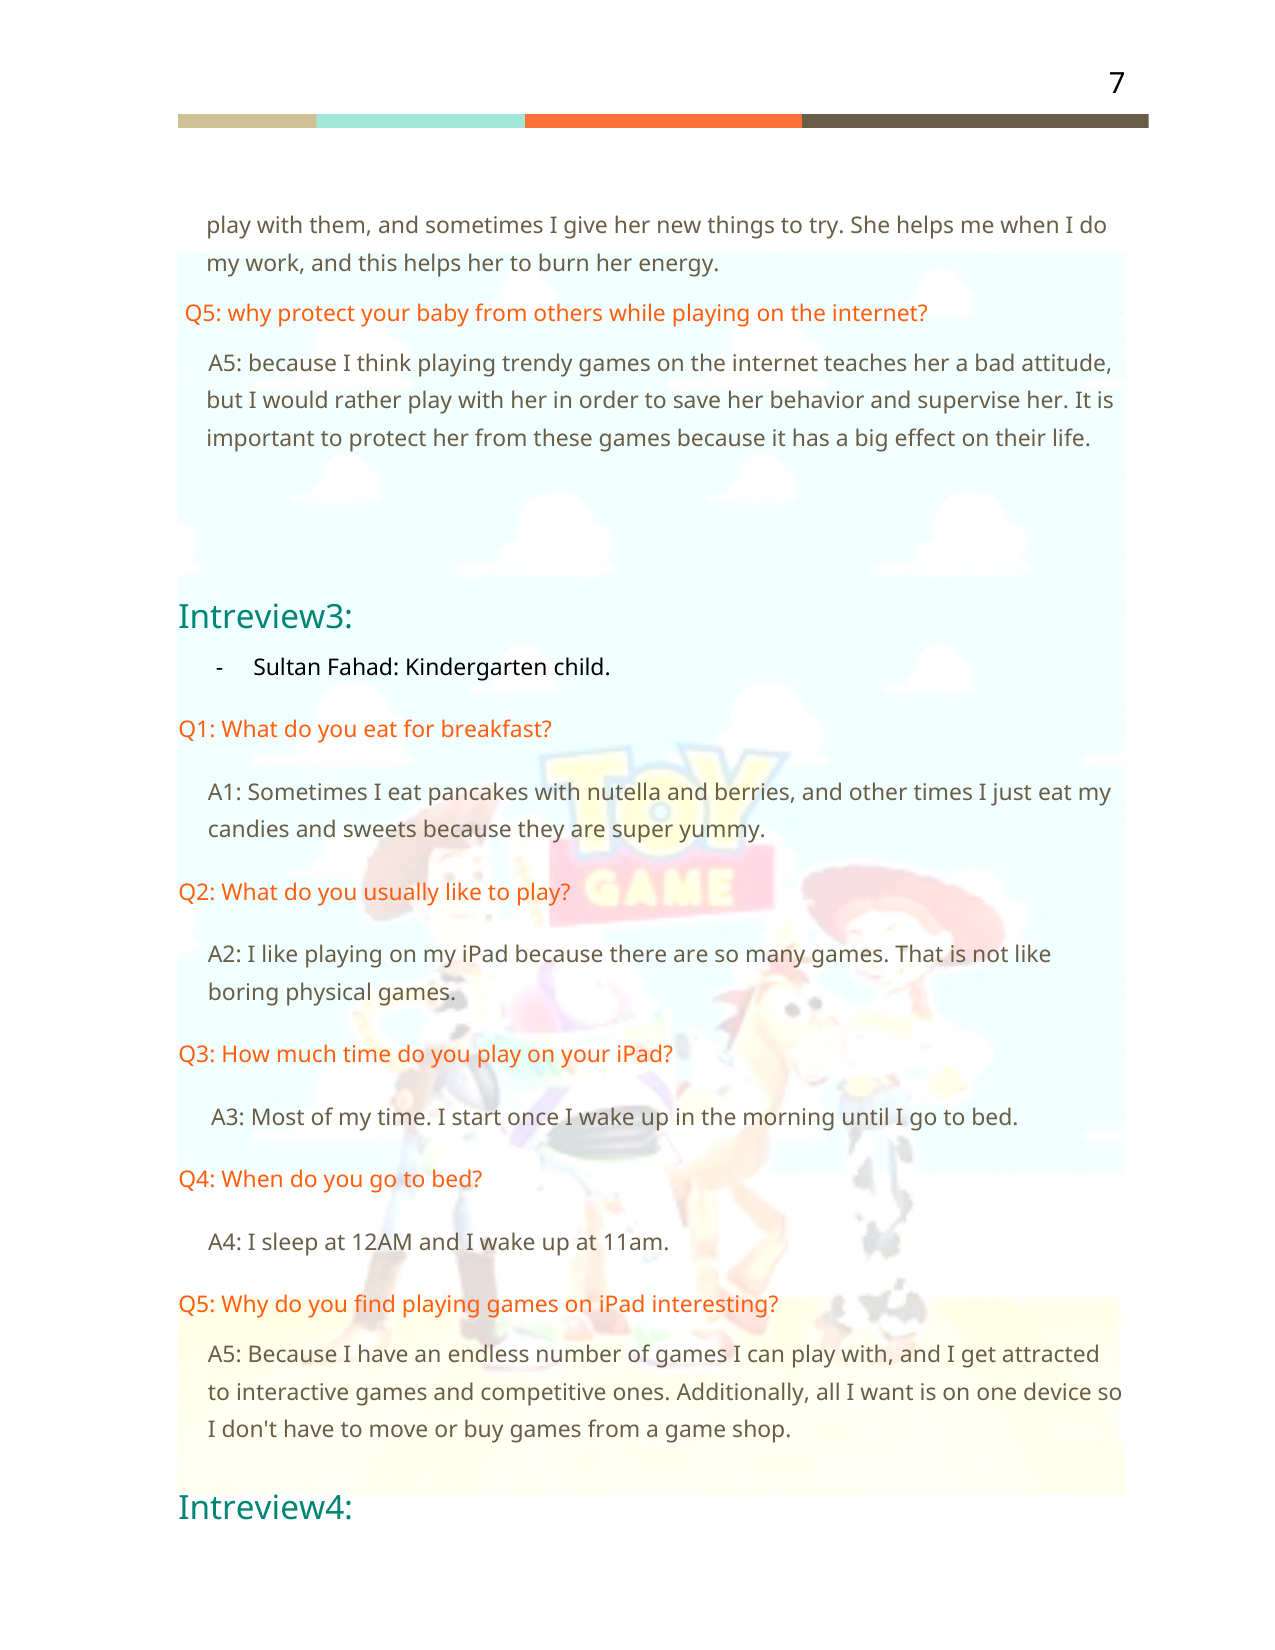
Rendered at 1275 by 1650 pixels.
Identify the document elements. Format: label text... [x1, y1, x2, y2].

text A1: Sometimes I eat pancakes with nutella and berries, and other times I just eat my candies and sweets because they are super yummy. [208, 776, 1125, 844]
picture [178, 114, 1149, 128]
subtitle Intreview3: [178, 593, 1125, 638]
text Q5: why protect your baby from others while playing on the internet? [184, 297, 1125, 328]
text A2: I like playing on my iPad because there are so many games. That is not like boring physical games. [208, 938, 1125, 1007]
subtitle Intreview4: [178, 1484, 1125, 1529]
text Q4: When do you go to bed? [178, 1163, 1125, 1194]
text A5: Because I have an endless number of games I can play with, and I get attracted to interactive games and competitive ones. Additionally, all I want is on one device so I don't have to move or buy games from a game shop. [208, 1338, 1125, 1444]
text A5: because I think playing trendy games on the internet teaches her a bad attitude, but I would rather play with her in order to save her behavior and supervise her. It is important to protect her from these games because it has a big effect on their life. [184, 347, 1125, 453]
text A3: Most of my time. I start once I wake up in the morning until I go to bed. [178, 1101, 1125, 1132]
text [206, 209, 1125, 278]
text Q2: What do you usually like to play? [178, 876, 1125, 907]
list Sultan Fahad: Kindergarten child. [216, 651, 1125, 682]
text Q1: What do you eat for breakfast? [178, 713, 1125, 744]
text A4: I sleep at 12AM and I wake up at 11am. [178, 1226, 1125, 1257]
text Q3: How much time do you play on your iPad? [178, 1038, 1125, 1069]
text Q5: Why do you find playing games on iPad interesting? [178, 1288, 1125, 1319]
